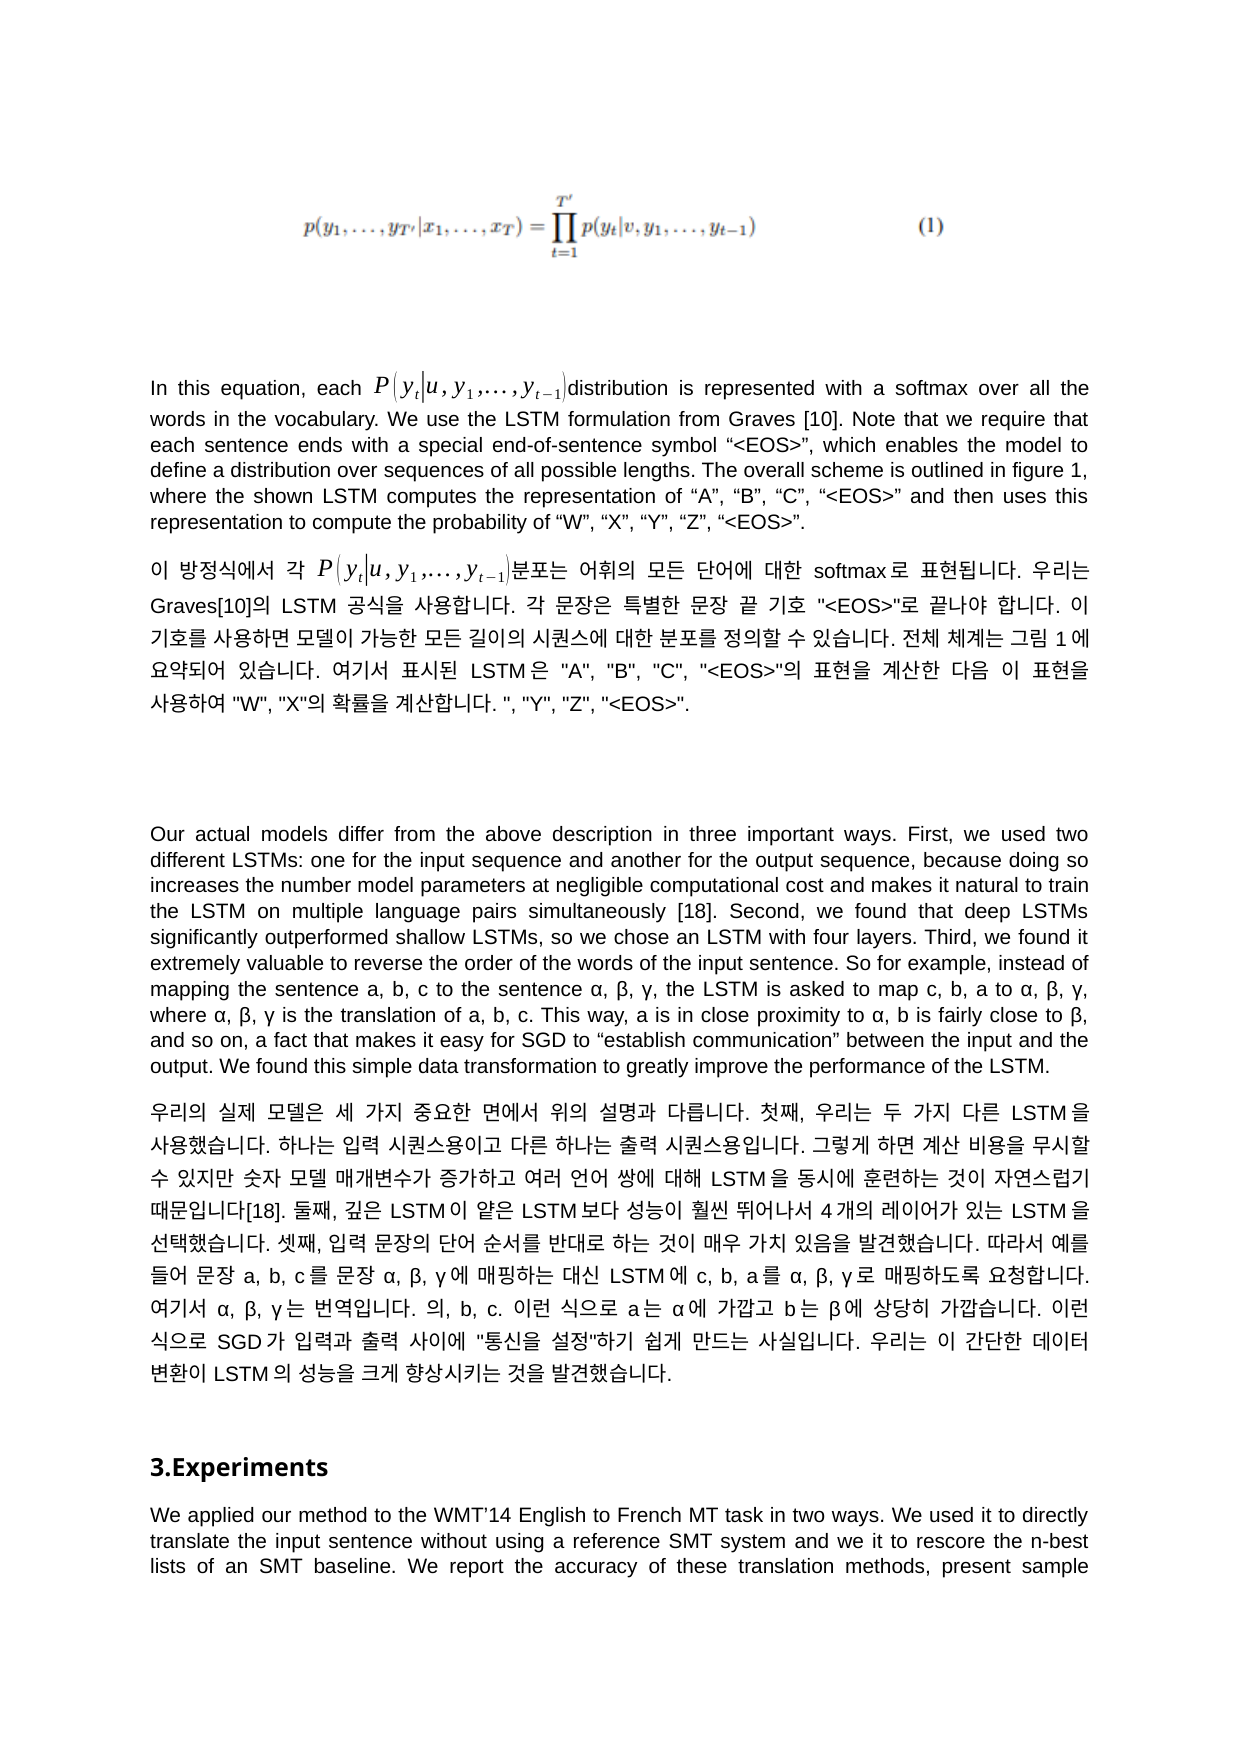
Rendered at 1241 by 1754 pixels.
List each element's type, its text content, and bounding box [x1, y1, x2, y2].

text In this equation, each distribution is represented with a softmax over all the words in the vocabulary. We use the LSTM formulation from Graves [10]. Note that we require that each sentence ends with a special end-of-sentence symbol “<EOS>”, which enables the model to define a distribution over sequences of all possible lengths. The overall scheme is outlined in figure 1, where the shown LSTM computes the representation of “A”, “B”, “C”, “<EOS>” and then uses this representation to compute the probability of “W”, “X”, “Y”, “Z”, “<EOS>”. [150, 370, 1090, 534]
text 이 방정식에서 각 분포는 어휘의 모든 단어에 대한 softmax로 표현됩니다. 우리는 Graves[10]의 LSTM 공식을 사용합니다. 각 문장은 특별한 문장 끝 기호 "<EOS>"로 끝나야 합니다. 이 기호를 사용하면 모델이 가능한 모든 길이의 시퀀스에 대한 분포를 정의할 수 있습니다. 전체 체계는 그림 1에 요약되어 있습니다. 여기서 표시된 LSTM은 "A", "B", "C", "<EOS>"의 표현을 계산한 다음 이 표현을 사용하여 "W", "X"의 확률을 계산합니다. ", "Y", "Z", "<EOS>". [150, 552, 1090, 718]
text 우리의 실제 모델은 세 가지 중요한 면에서 위의 설명과 다릅니다. 첫째, 우리는 두 가지 다른 LSTM을 사용했습니다. 하나는 입력 시퀀스용이고 다른 하나는 출력 시퀀스용입니다. 그렇게 하면 계산 비용을 무시할 수 있지만 숫자 모델 매개변수가 증가하고 여러 언어 쌍에 대해 LSTM을 동시에 훈련하는 것이 자연스럽기 때문입니다[18]. 둘째, 깊은 LSTM이 얕은 LSTM보다 성능이 훨씬 뛰어나서 4개의 레이어가 있는 LSTM을 선택했습니다. 셋째, 입력 문장의 단어 순서를 반대로 하는 것이 매우 가치 있음을 발견했습니다. 따라서 예를 들어 문장 a, b, c를 문장 α, β, γ에 매핑하는 대신 LSTM에 c, b, a를 α, β, γ로 매핑하도록 요청합니다. 여기서 α, β, γ는 번역입니다. 의, b, c. 이런 식으로 a는 α에 가깝고 b는 β에 상당히 가깝습니다. 이런 식으로 SGD가 입력과 출력 사이에 "통신을 설정"하기 쉽게 만드는 사실입니다. 우리는 이 간단한 데이터 변환이 LSTM의 성능을 크게 향상시키는 것을 발견했습니다. [150, 1097, 1090, 1388]
text 3.Experiments [150, 1449, 1090, 1483]
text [150, 1503, 1090, 1578]
text Our actual models differ from the above description in three important ways. First, we used two different LSTMs: one for the input sequence and another for the output sequence, because doing so increases the number model parameters at negligible computational cost and makes it natural to train the LSTM on multiple language pairs simultaneously [18]. Second, we found that deep LSTMs significantly outperformed shallow LSTMs, so we chose an LSTM with four layers. Third, we found it extremely valuable to reverse the order of the words of the input sentence. So for example, instead of mapping the sentence a, b, c to the sentence α, β, γ, the LSTM is asked to map c, b, a to α, β, γ, where α, β, γ is the translation of a, b, c. This way, a is in close proximity to α, b is fairly close to β, and so on, a fact that makes it easy for SGD to “establish communication” between the input and the output. We found this simple data transformation to greatly improve the performance of the LSTM. [150, 822, 1090, 1078]
picture [285, 177, 956, 267]
